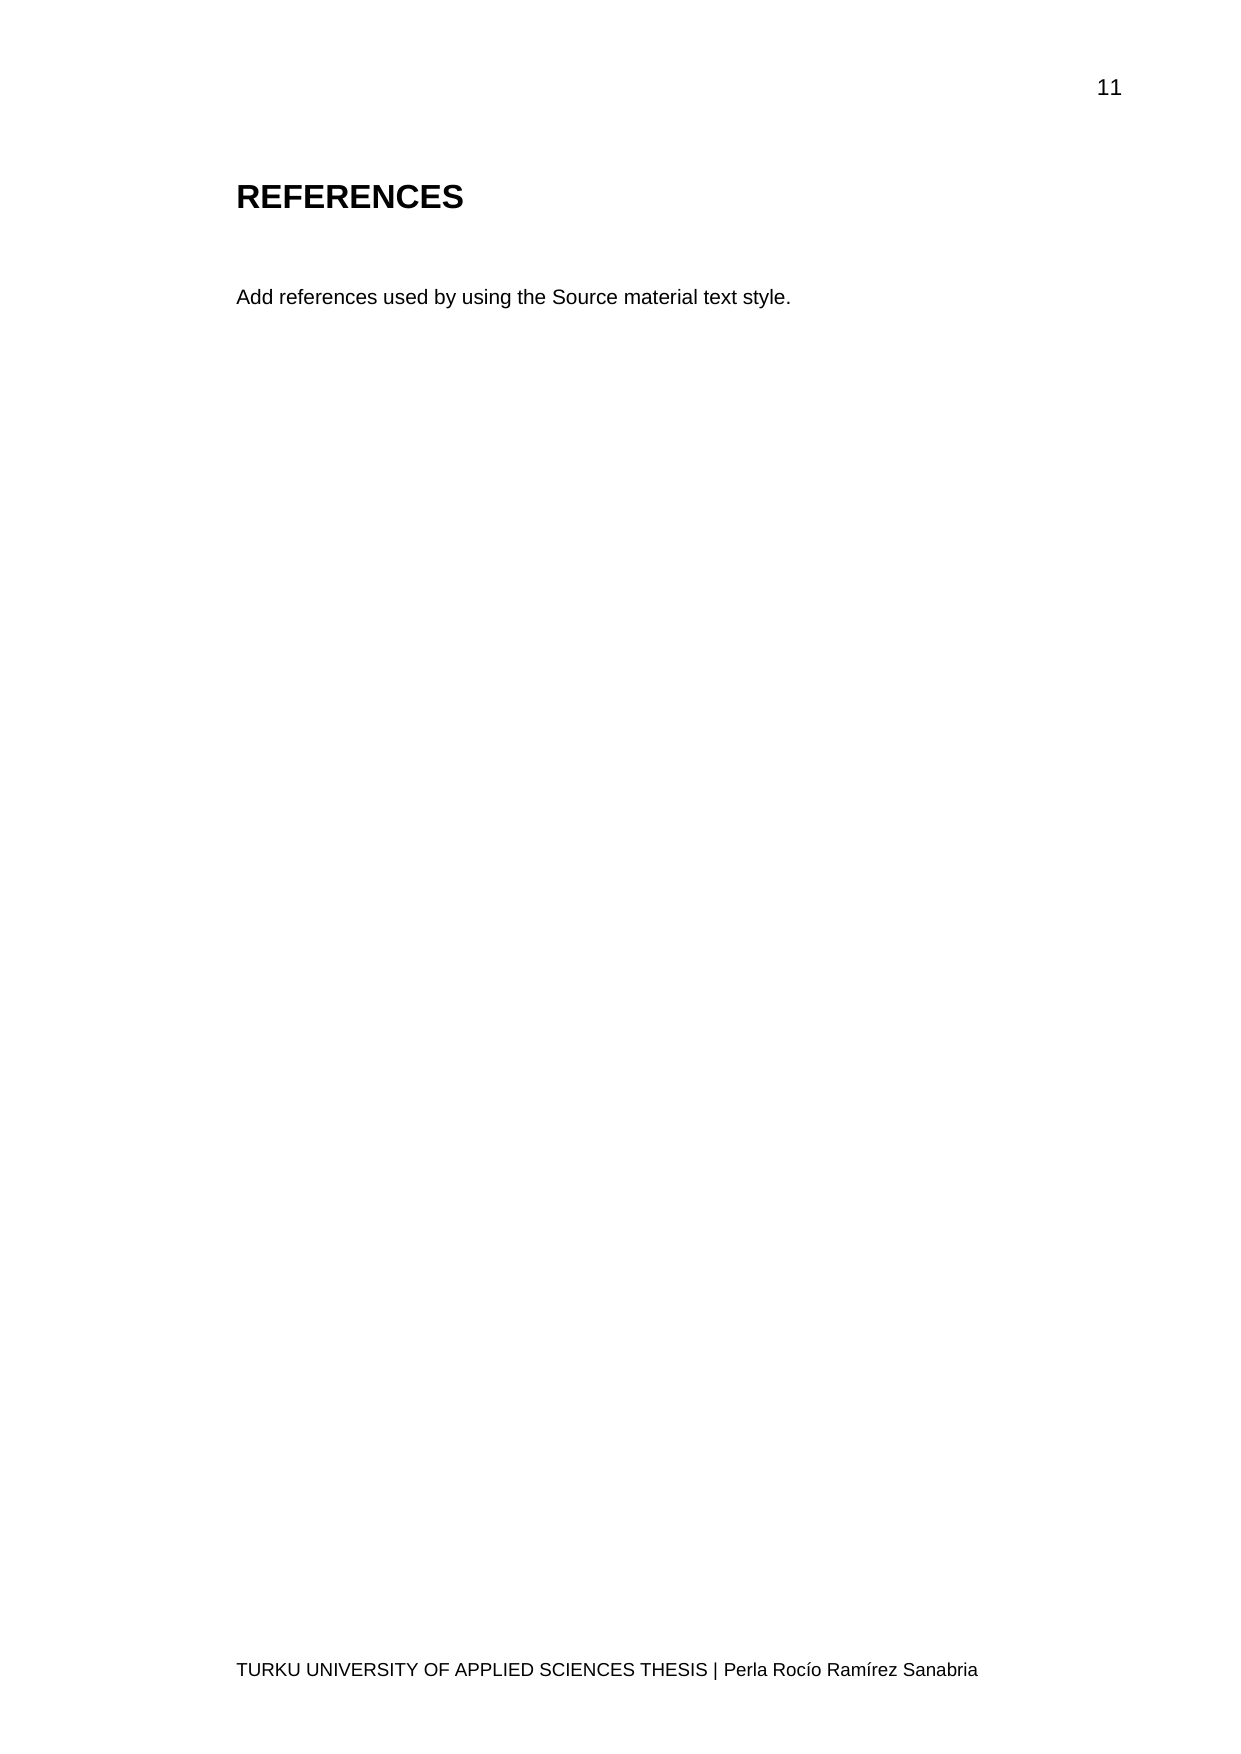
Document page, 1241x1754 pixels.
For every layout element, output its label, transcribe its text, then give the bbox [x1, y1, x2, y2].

text Add references used by using the Source material text style. [236, 285, 1122, 309]
text references [236, 177, 1122, 216]
